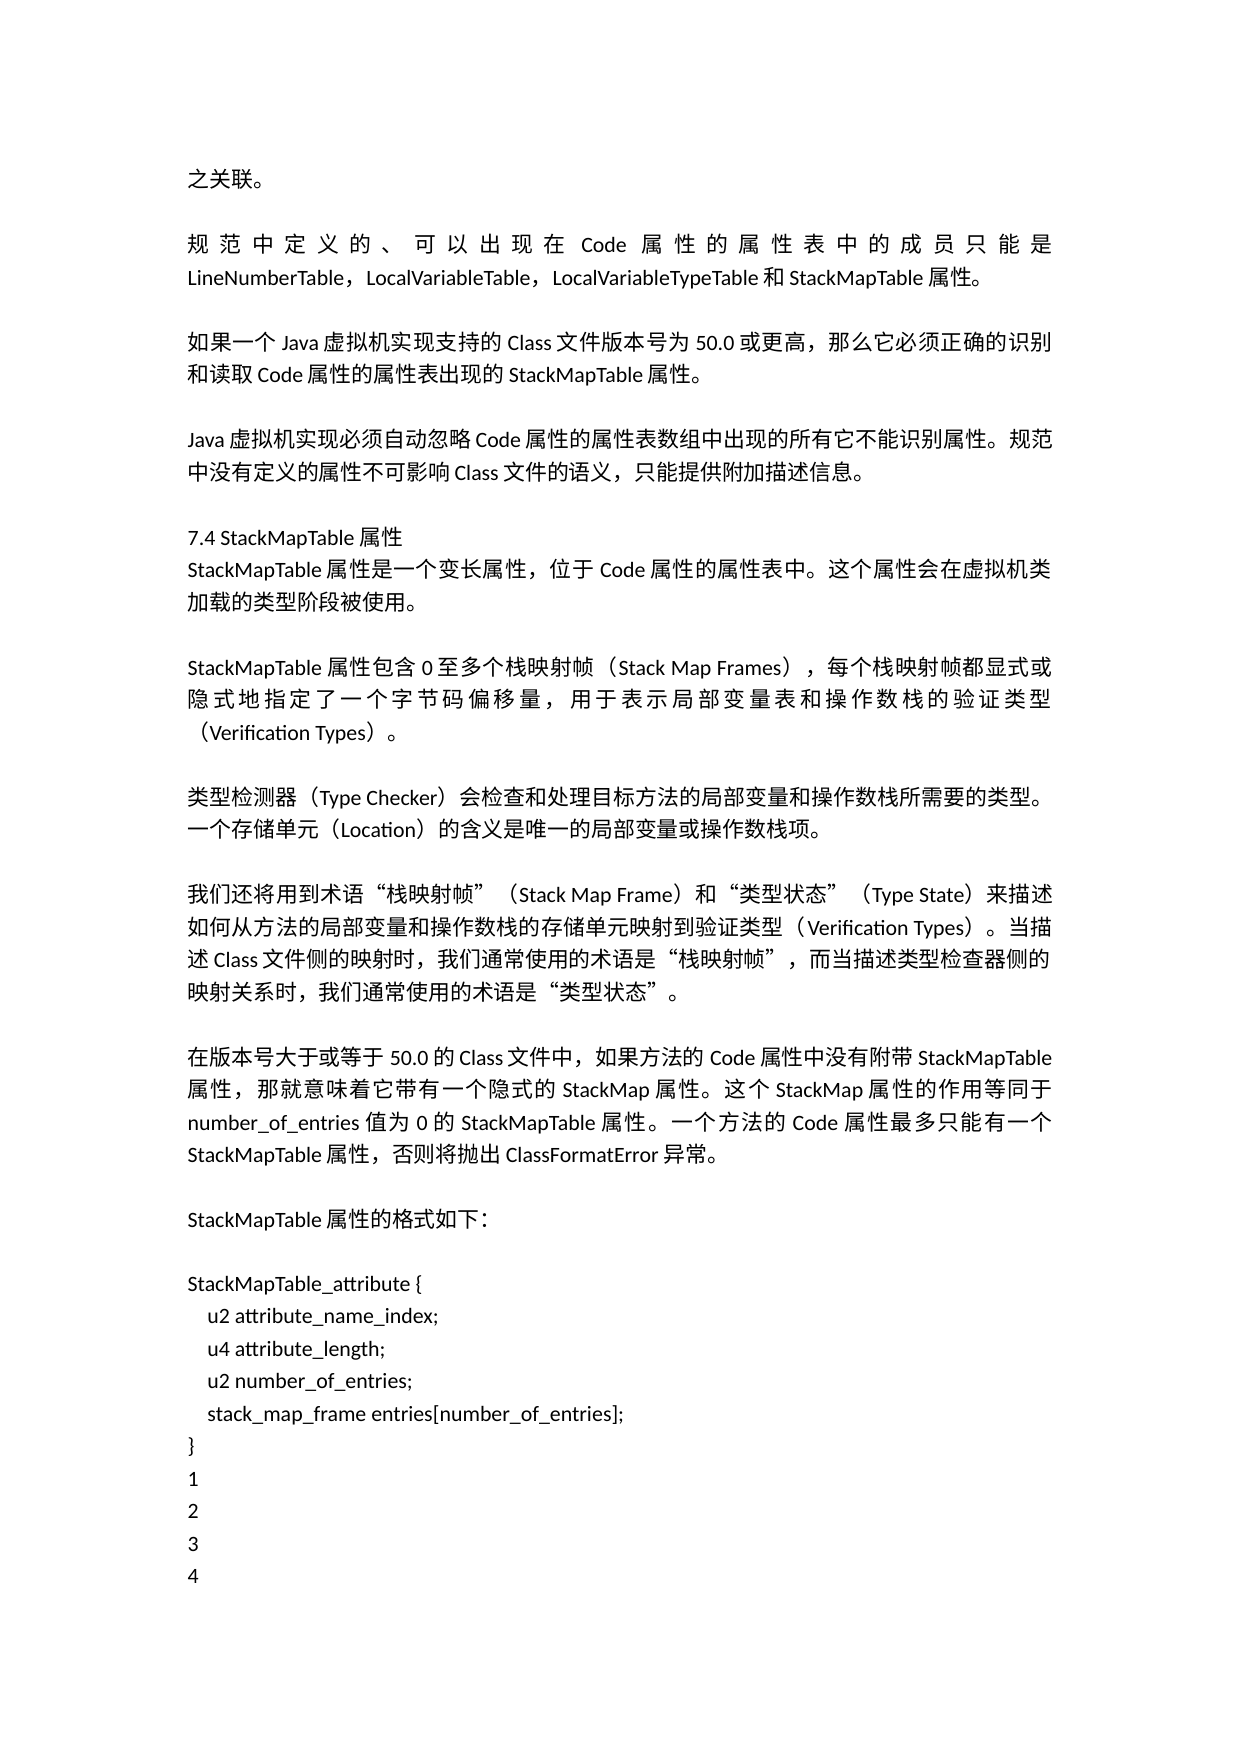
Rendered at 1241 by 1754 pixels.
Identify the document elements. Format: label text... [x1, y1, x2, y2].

text StackMapTable属性的格式如下： [187, 1202, 1053, 1234]
text 如果一个Java虚拟机实现支持的Class文件版本号为50.0或更高，那么它必须正确的识别和读取Code属性的属性表出现的StackMapTable属性。 [187, 324, 1053, 389]
text 我们还将用到术语“栈映射帧”（Stack Map Frame）和“类型状态”（Type State）来描述如何从方法的局部变量和操作数栈的存储单元映射到验证类型（Verification Types）。当描述Class文件侧的映射时，我们通常使用的术语是“栈映射帧”，而当描述类型检查器侧的映射关系时，我们通常使用的术语是“类型状态”。 [187, 877, 1053, 1007]
text u4 attribute_length; [187, 1332, 1053, 1364]
text Java虚拟机实现必须自动忽略Code属性的属性表数组中出现的所有它不能识别属性。规范中没有定义的属性不可影响Class文件的语义，只能提供附加描述信息。 [187, 422, 1053, 487]
text StackMapTable_attribute { [187, 1267, 1053, 1299]
text u2 number_of_entries; [187, 1364, 1053, 1397]
text 规范中定义的、可以出现在Code属性的属性表中的成员只能是LineNumberTable，LocalVariableTable，LocalVariableTypeTable和StackMapTable属性。 [187, 227, 1053, 292]
text StackMapTable属性是一个变长属性，位于Code属性的属性表中。这个属性会在虚拟机类加载的类型阶段被使用。 [187, 552, 1053, 617]
text 2 [187, 1494, 1053, 1527]
text 1 [187, 1462, 1053, 1494]
text } [187, 1429, 1053, 1462]
text u2 attribute_name_index; [187, 1299, 1053, 1332]
text 在版本号大于或等于50.0的Class文件中，如果方法的Code属性中没有附带StackMapTable属性，那就意味着它带有一个隐式的StackMap属性。这个StackMap属性的作用等同于number_of_entries值为0的StackMapTable属性。一个方法的Code属性最多只能有一个StackMapTable属性，否则将抛出ClassFormatError异常。 [187, 1039, 1053, 1169]
text 类型检测器（Type Checker）会检查和处理目标方法的局部变量和操作数栈所需要的类型。一个存储单元（Location）的含义是唯一的局部变量或操作数栈项。 [187, 779, 1053, 844]
text stack_map_frame entries[number_of_entries]; [187, 1397, 1053, 1429]
text 7.4 StackMapTable属性 [187, 519, 1053, 552]
text 3 [187, 1527, 1053, 1559]
text 4 [187, 1559, 1053, 1592]
text StackMapTable属性包含0至多个栈映射帧（Stack Map Frames），每个栈映射帧都显式或隐式地指定了一个字节码偏移量，用于表示局部变量表和操作数栈的验证类型（Verification Types）。 [187, 649, 1053, 747]
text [187, 162, 1053, 194]
